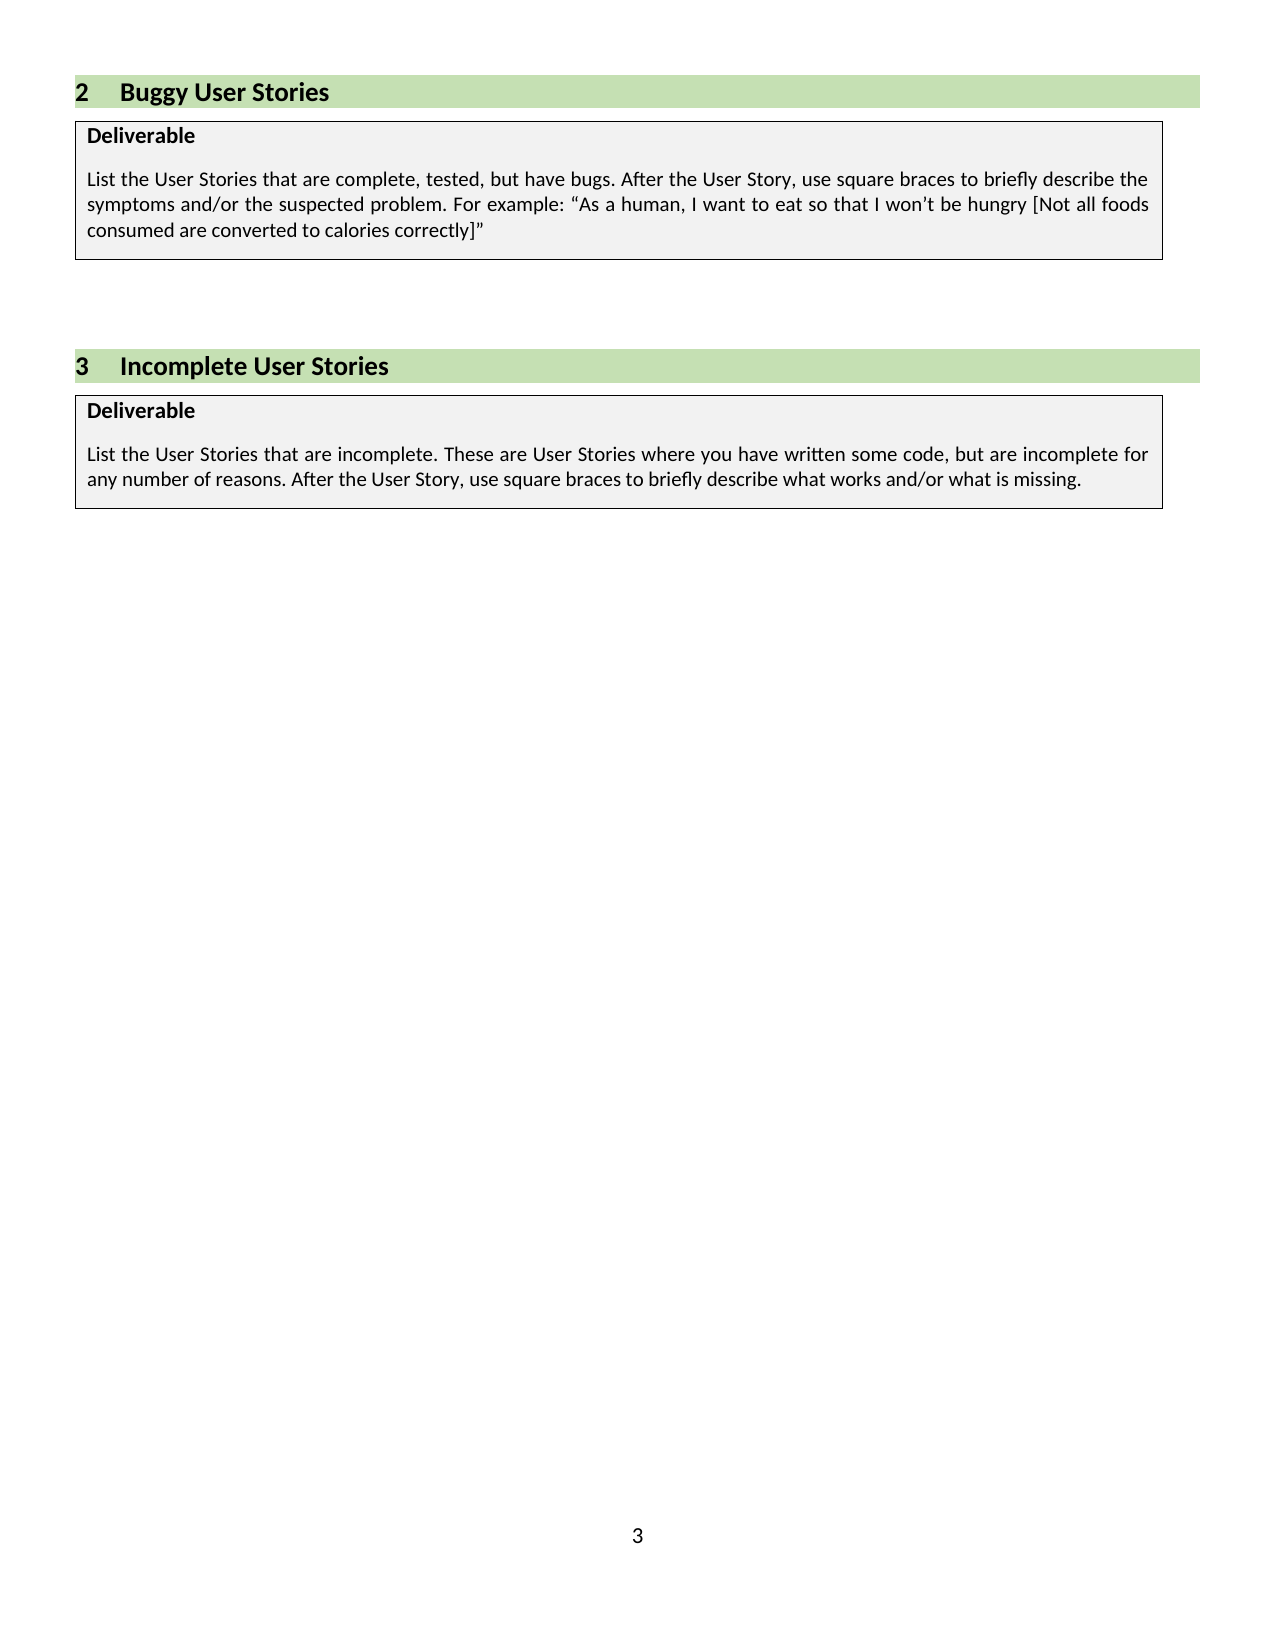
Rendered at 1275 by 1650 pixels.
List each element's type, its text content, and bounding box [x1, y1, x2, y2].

table_header Deliverable List the User Stories that are incomplete. These are User Stories where you have written some code, but are incomplete for any number of reasons. After the User Story, use square braces to briefly describe what works and/or what is missing. [76, 396, 1162, 508]
subtitle Buggy User Stories [75, 75, 1200, 108]
table_header Deliverable List the User Stories that are complete, tested, but have bugs. After the User Story, use square braces to briefly describe the symptoms and/or the suspected problem. For example: “As a human, I want to eat so that I won’t be hungry [Not all foods consumed are converted to calories correctly]” [76, 122, 1162, 259]
subtitle Incomplete User Stories [75, 349, 1200, 383]
